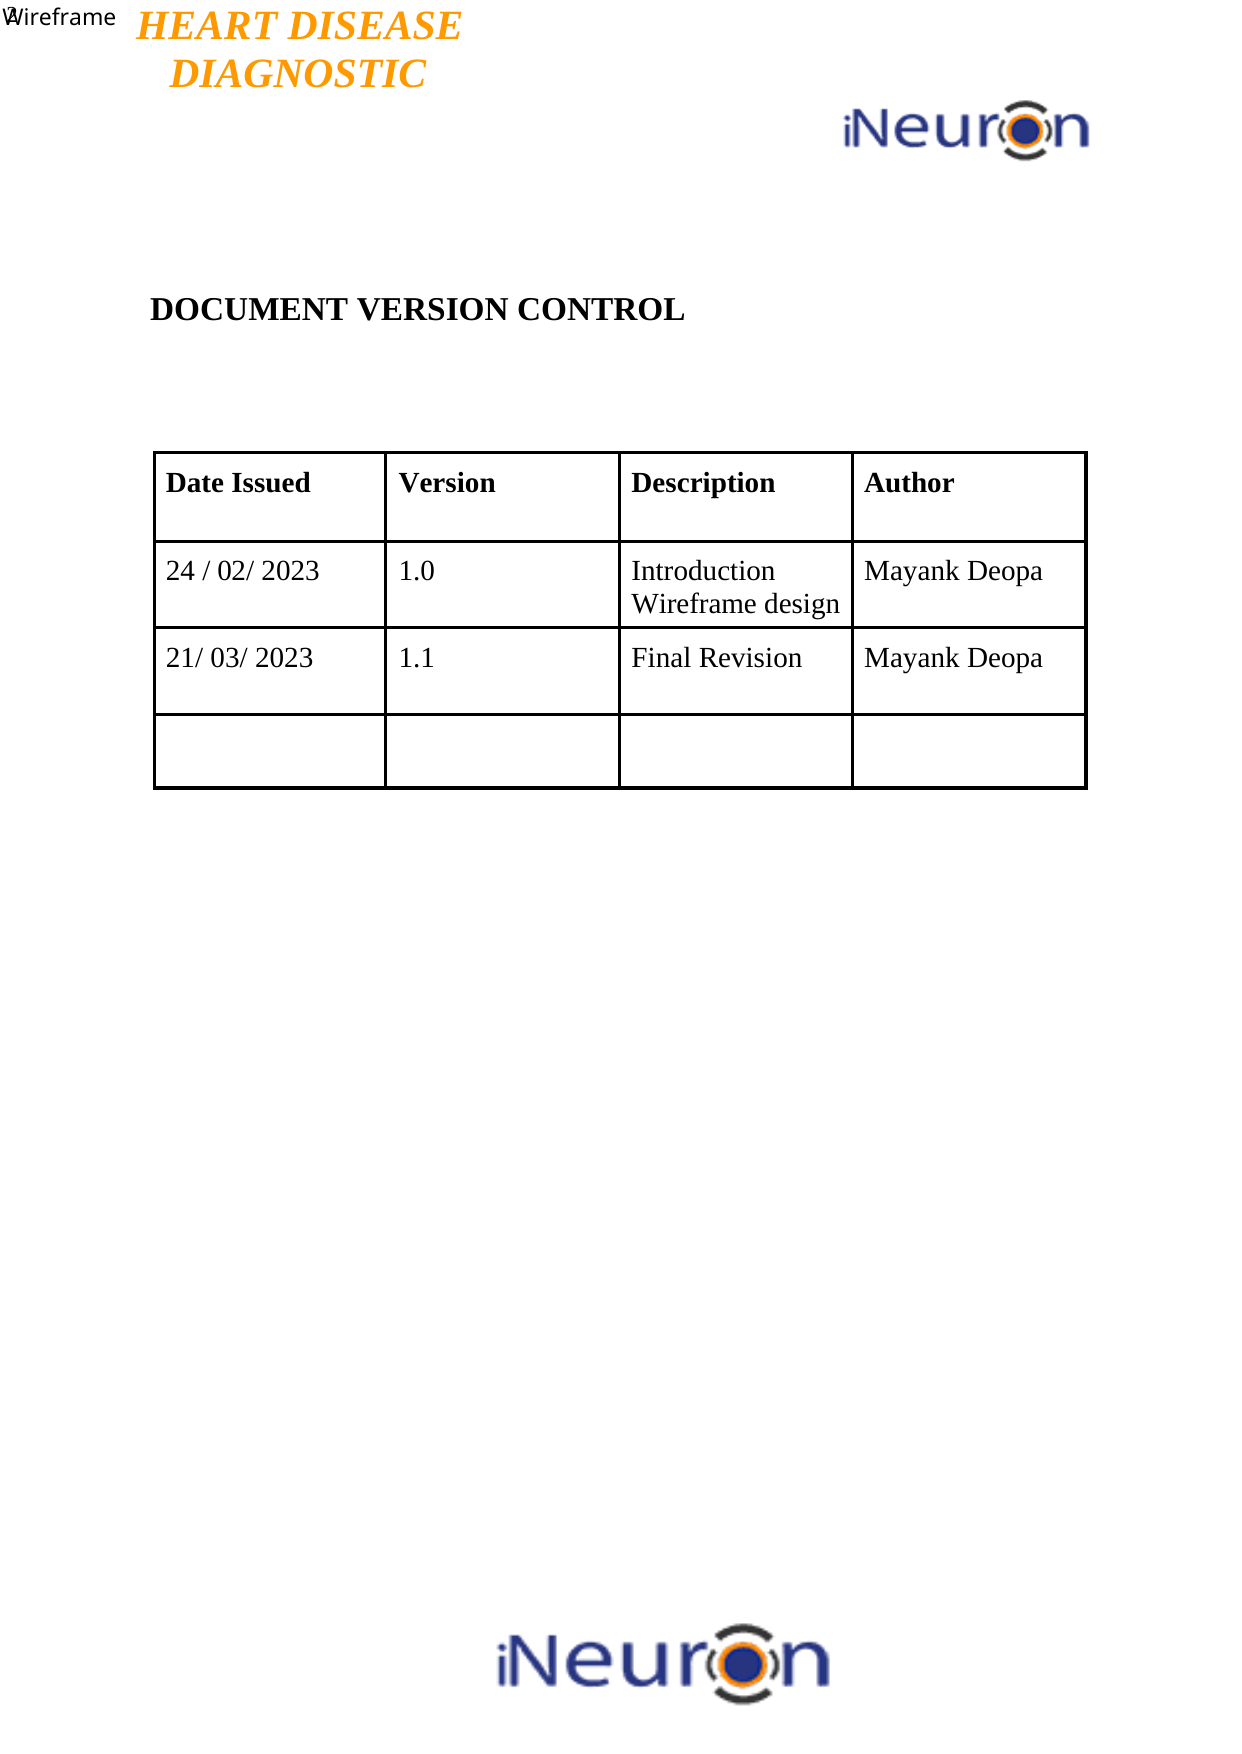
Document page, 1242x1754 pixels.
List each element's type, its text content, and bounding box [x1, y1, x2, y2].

picture [842, 100, 1093, 163]
table_cell Mayank Deopa [854, 629, 1084, 712]
table_cell 1.1 [387, 629, 618, 712]
table_cell [387, 716, 618, 786]
table_cell Mayank Deopa [854, 543, 1084, 626]
table_cell [854, 716, 1084, 786]
table_cell 24 / 02/ 2023 [156, 543, 384, 626]
table_cell 21/ 03/ 2023 [156, 629, 384, 712]
text DOCUMENT VERSION CONTROL [150, 289, 1202, 328]
picture [495, 1622, 835, 1708]
table_header Description [621, 454, 851, 540]
table_cell 1.0 [387, 543, 618, 626]
table_header Date Issued [156, 454, 384, 540]
table_header Version [387, 454, 618, 540]
table_cell Final Revision [621, 629, 851, 712]
table_cell [621, 716, 851, 786]
table_header Author [854, 454, 1084, 540]
table_cell Introduction Wireframe design [621, 543, 851, 626]
table_cell [156, 716, 384, 786]
